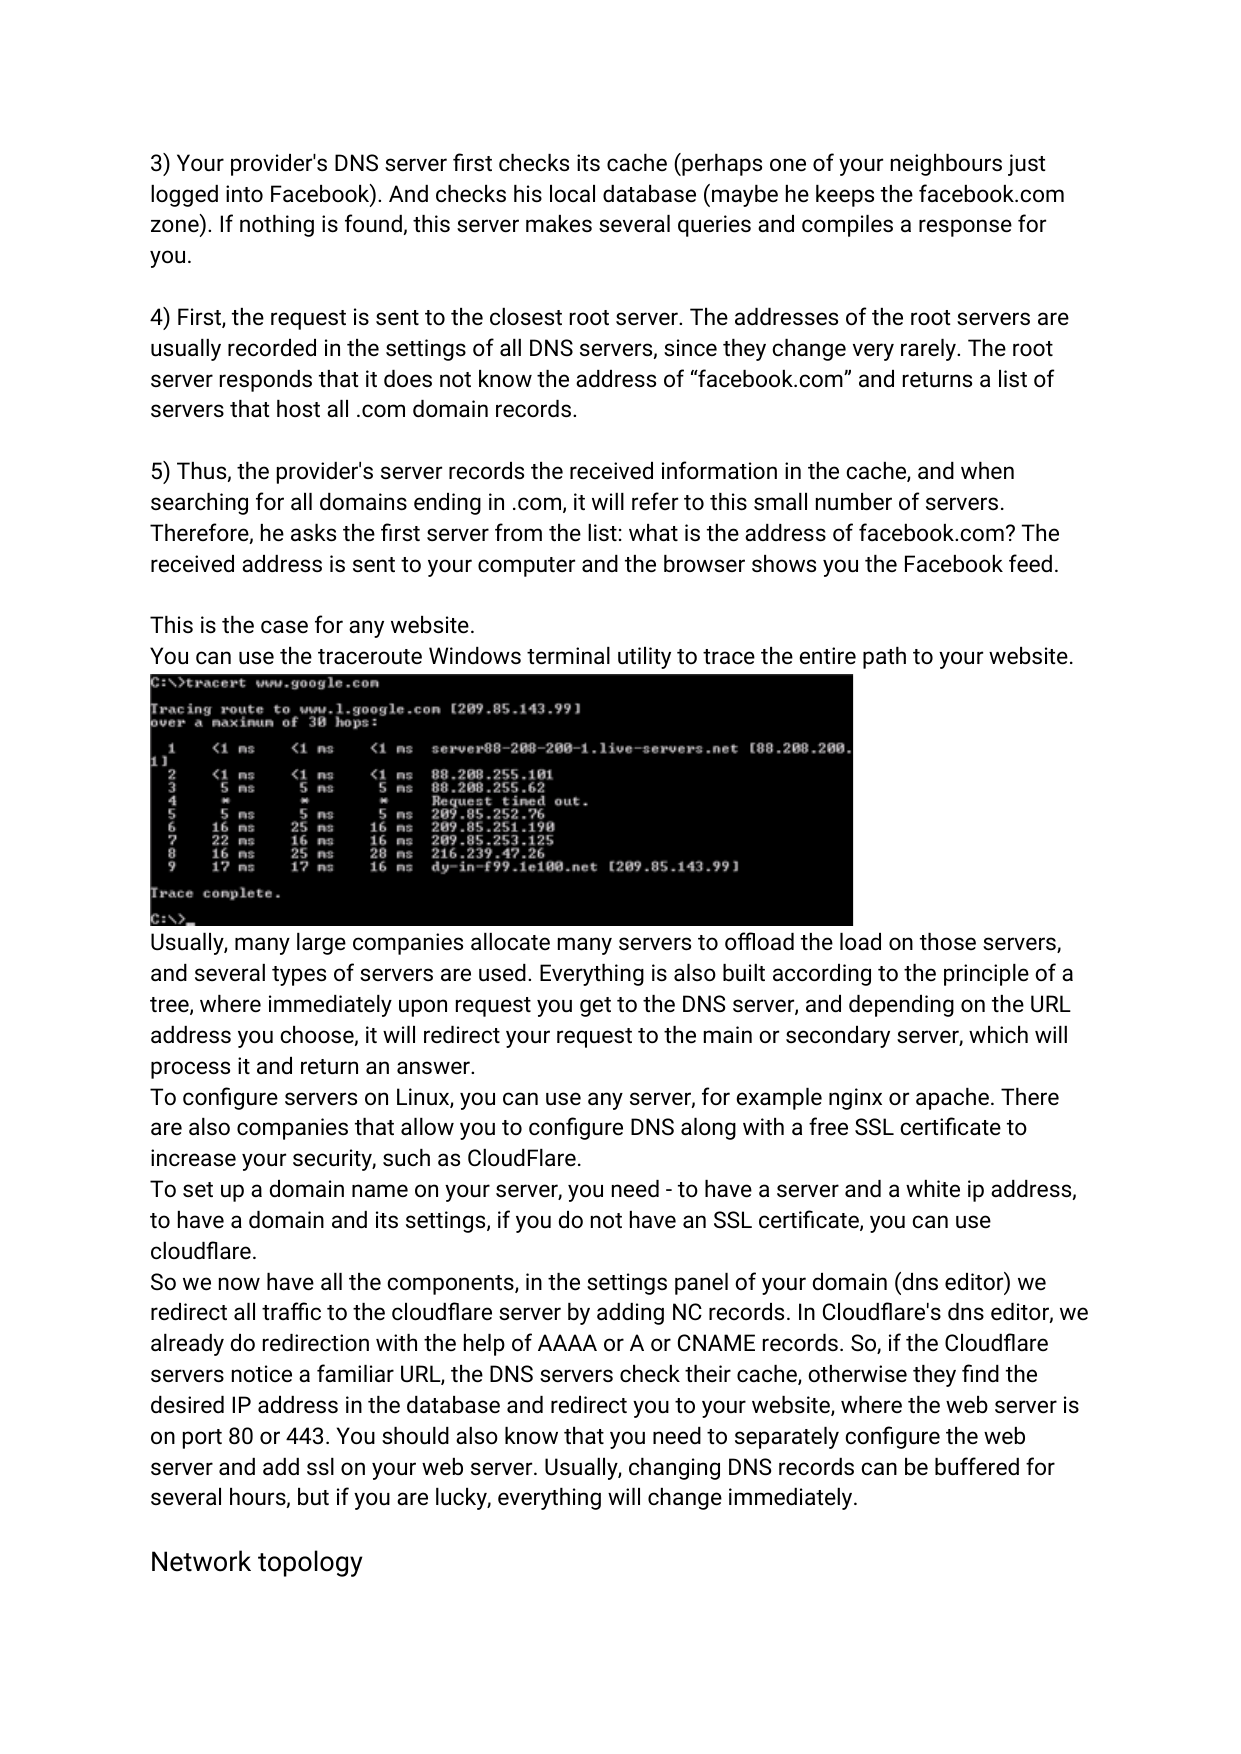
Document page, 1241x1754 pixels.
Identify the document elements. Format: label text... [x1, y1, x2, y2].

text To configure servers on Linux, you can use any server, for example nginx or apache. There are also companies that allow you to configure DNS along with a free SSL certificate to increase your security, such as CloudFlare. [150, 1084, 1090, 1172]
text 3) Your provider's DNS server first checks its cache (perhaps one of your neighbours just logged into Facebook). And checks his local database (maybe he keeps the facebook.com zone). If nothing is found, this server makes several queries and compiles a response for you. [150, 150, 1090, 269]
text You can use the traceroute Windows terminal utility to trace the entire path to your website. [150, 643, 1090, 670]
text To set up a domain name on your server, you need - to have a server and a white ip address, to have a domain and its settings, if you do not have an SSL certificate, you can use cloudflare. [150, 1176, 1090, 1265]
picture [150, 674, 854, 926]
text Network topology [150, 1546, 1090, 1578]
text Usually, many large companies allocate many servers to offload the load on those servers, and several types of servers are used. Everything is also built according to the principle of a tree, where immediately upon request you get to the DNS server, and depending on the URL address you choose, it will redirect your request to the main or secondary server, which will process it and return an answer. [150, 929, 1090, 1080]
text 5) Thus, the provider's server records the received information in the cache, and when searching for all domains ending in .com, it will refer to this small number of servers. Therefore, he asks the first server from the list: what is the address of facebook.com? The received address is sent to your computer and the browser shows you the Facebook feed. [150, 458, 1090, 578]
text This is the case for any website. [150, 612, 1090, 639]
text 4) First, the request is sent to the closest root server. The addresses of the root servers are usually recorded in the settings of all DNS servers, since they change very rarely. The root server responds that it does not know the address of “facebook.com” and returns a list of servers that host all .com domain records. [150, 304, 1090, 423]
text So we now have all the components, in the settings panel of your domain (dns editor) we redirect all traffic to the cloudflare server by adding NC records. In Cloudflare's dns editor, we already do redirection with the help of AAAA or A or CNAME records. So, if the Cloudflare servers notice a familiar URL, the DNS servers check their cache, otherwise they find the desired IP address in the database and redirect you to your website, where the web server is on port 80 or 443. You should also know that you need to separately configure the web server and add ssl on your web server. Usually, changing DNS records can be buffered for several hours, but if you are lucky, everything will change immediately. [150, 1269, 1090, 1511]
